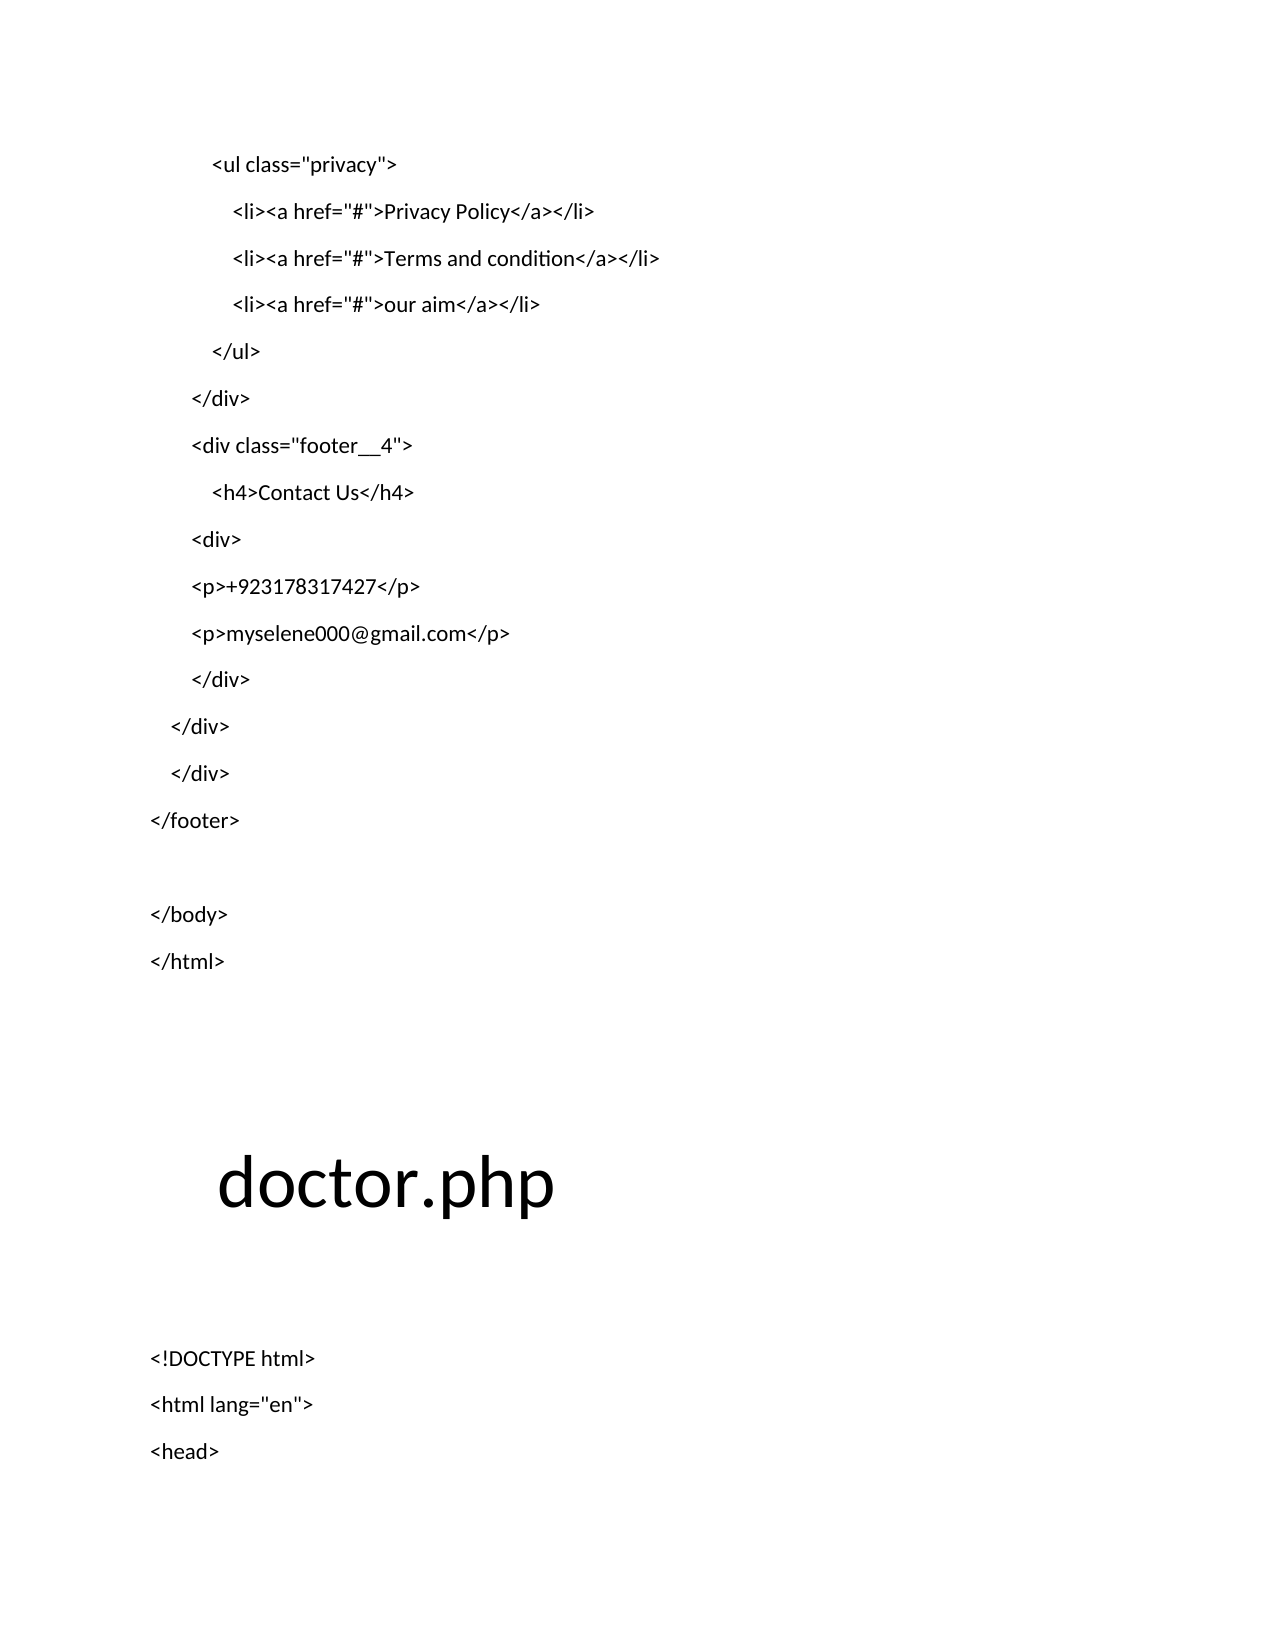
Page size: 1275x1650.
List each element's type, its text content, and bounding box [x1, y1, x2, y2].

text <!DOCTYPE html> [150, 1344, 1125, 1372]
text </div> [150, 759, 1125, 787]
text <li><a href="#">our aim</a></li> [150, 291, 1125, 319]
text </html> [150, 947, 1125, 975]
text </div> [150, 712, 1125, 741]
text <div> [150, 525, 1125, 553]
text <h4>Contact Us</h4> [150, 478, 1125, 506]
text <li><a href="#">Terms and condition</a></li> [150, 244, 1125, 272]
text <head> [150, 1437, 1125, 1465]
text </div> [150, 666, 1125, 694]
text <div class="footer__4"> [150, 431, 1125, 459]
text </footer> [150, 806, 1125, 834]
text <p>+923178317427</p> [150, 572, 1125, 600]
text </div> [150, 384, 1125, 412]
text </ul> [150, 337, 1125, 366]
text <li><a href="#">Privacy Policy</a></li> [150, 197, 1125, 225]
text <html lang="en"> [150, 1391, 1125, 1418]
text doctor.php [150, 1134, 1125, 1226]
text </body> [150, 900, 1125, 928]
text <p>myselene000@gmail.com</p> [150, 619, 1125, 647]
text <ul class="privacy"> [150, 150, 1125, 178]
